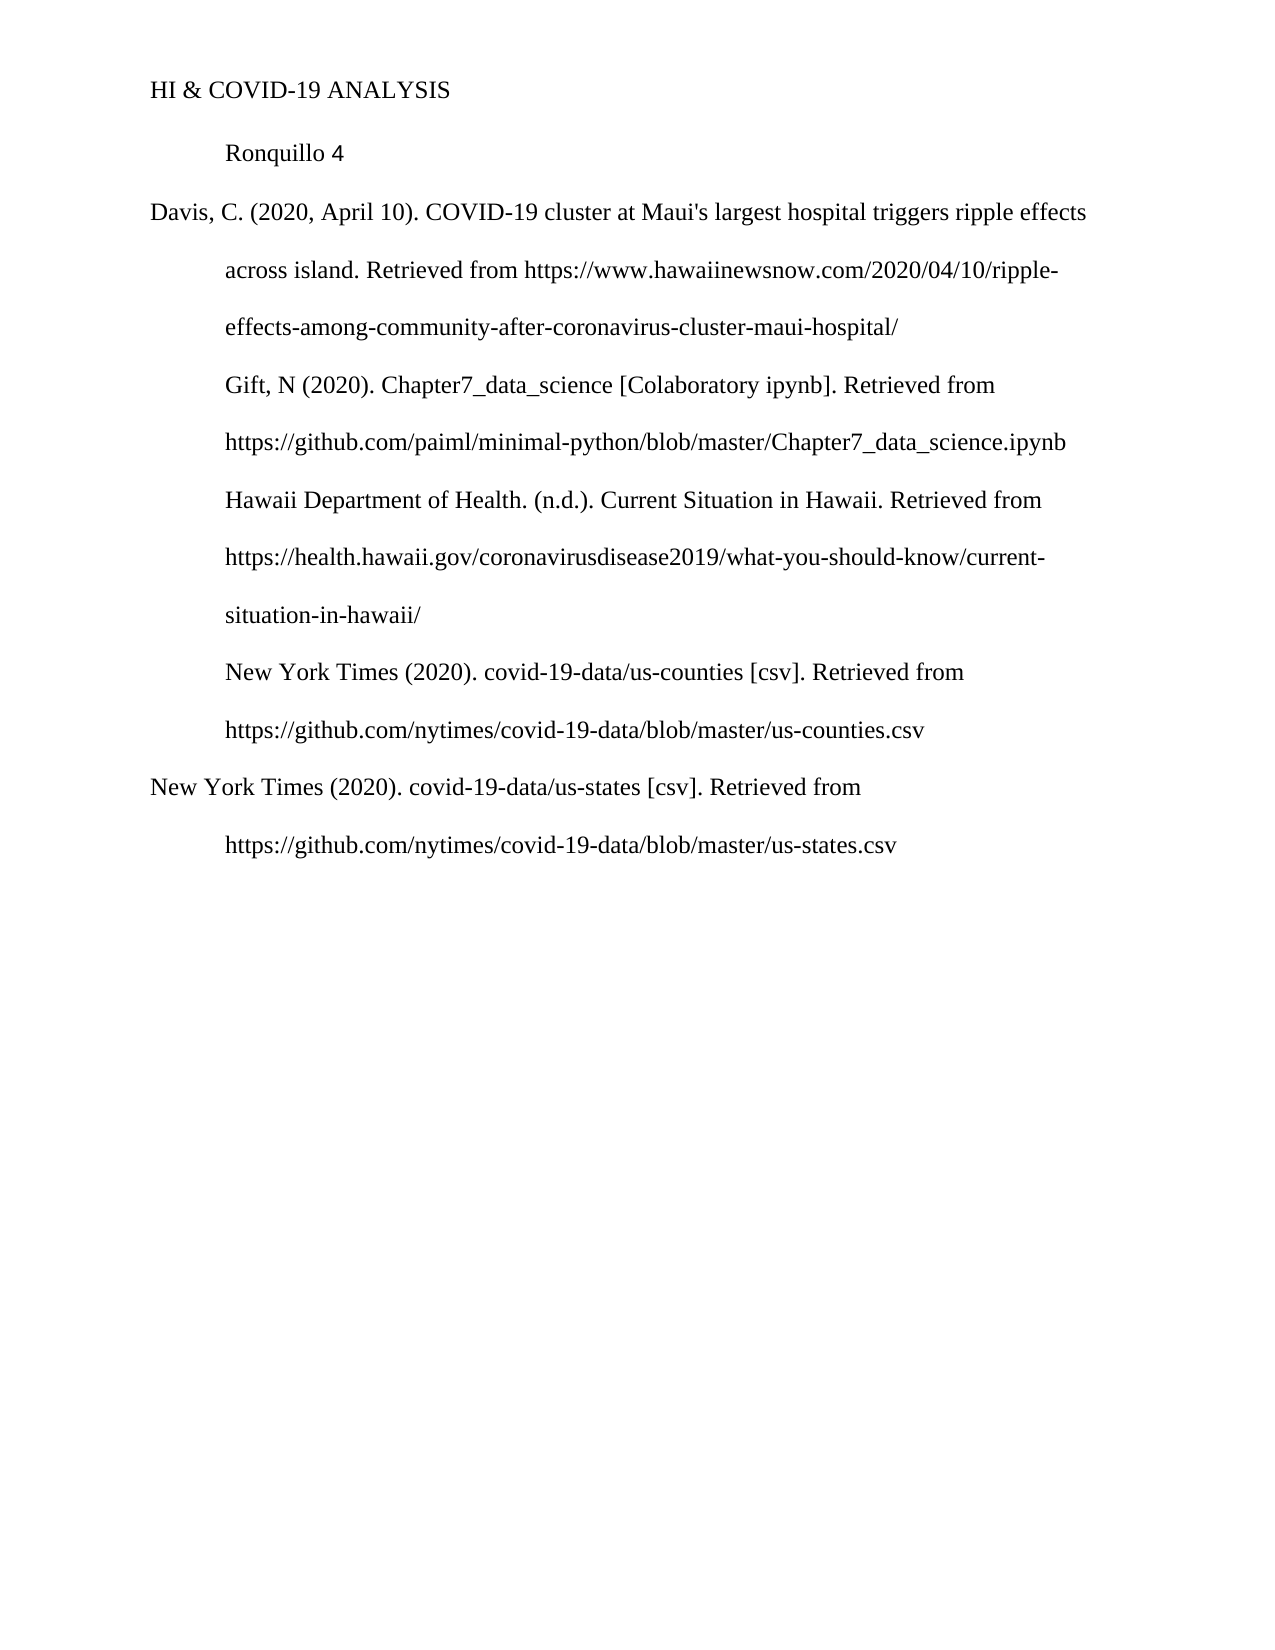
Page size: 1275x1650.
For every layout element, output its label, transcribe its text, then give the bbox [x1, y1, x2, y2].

text New York Times (2020). covid-19-data/us-counties [csv]. Retrieved from https://github.com/nytimes/covid-19-data/blob/master/us-counties.csv [225, 657, 1125, 744]
text Gift, N (2020). Chapter7_data_science [Colaboratory ipynb]. Retrieved from https://github.com/paiml/minimal-python/blob/master/Chapter7_data_science.ipynb [225, 370, 1125, 456]
text Davis, C. (2020, April 10). COVID-19 cluster at Maui's largest hospital triggers ripple effects across island. Retrieved from https://www.hawaiinewsnow.com/2020/04/10/ripple-effects-among-community-after-coronavirus-cluster-maui-hospital/ [150, 197, 1125, 341]
text Hawaii Department of Health. (n.d.). Current Situation in Hawaii. Retrieved from https://health.hawaii.gov/coronavirusdisease2019/what-you-should-know/current-situation-in-hawaii/ [225, 485, 1125, 629]
text New York Times (2020). covid-19-data/us-states [csv]. Retrieved from https://github.com/nytimes/covid-19-data/blob/master/us-states.csv [150, 772, 1125, 859]
